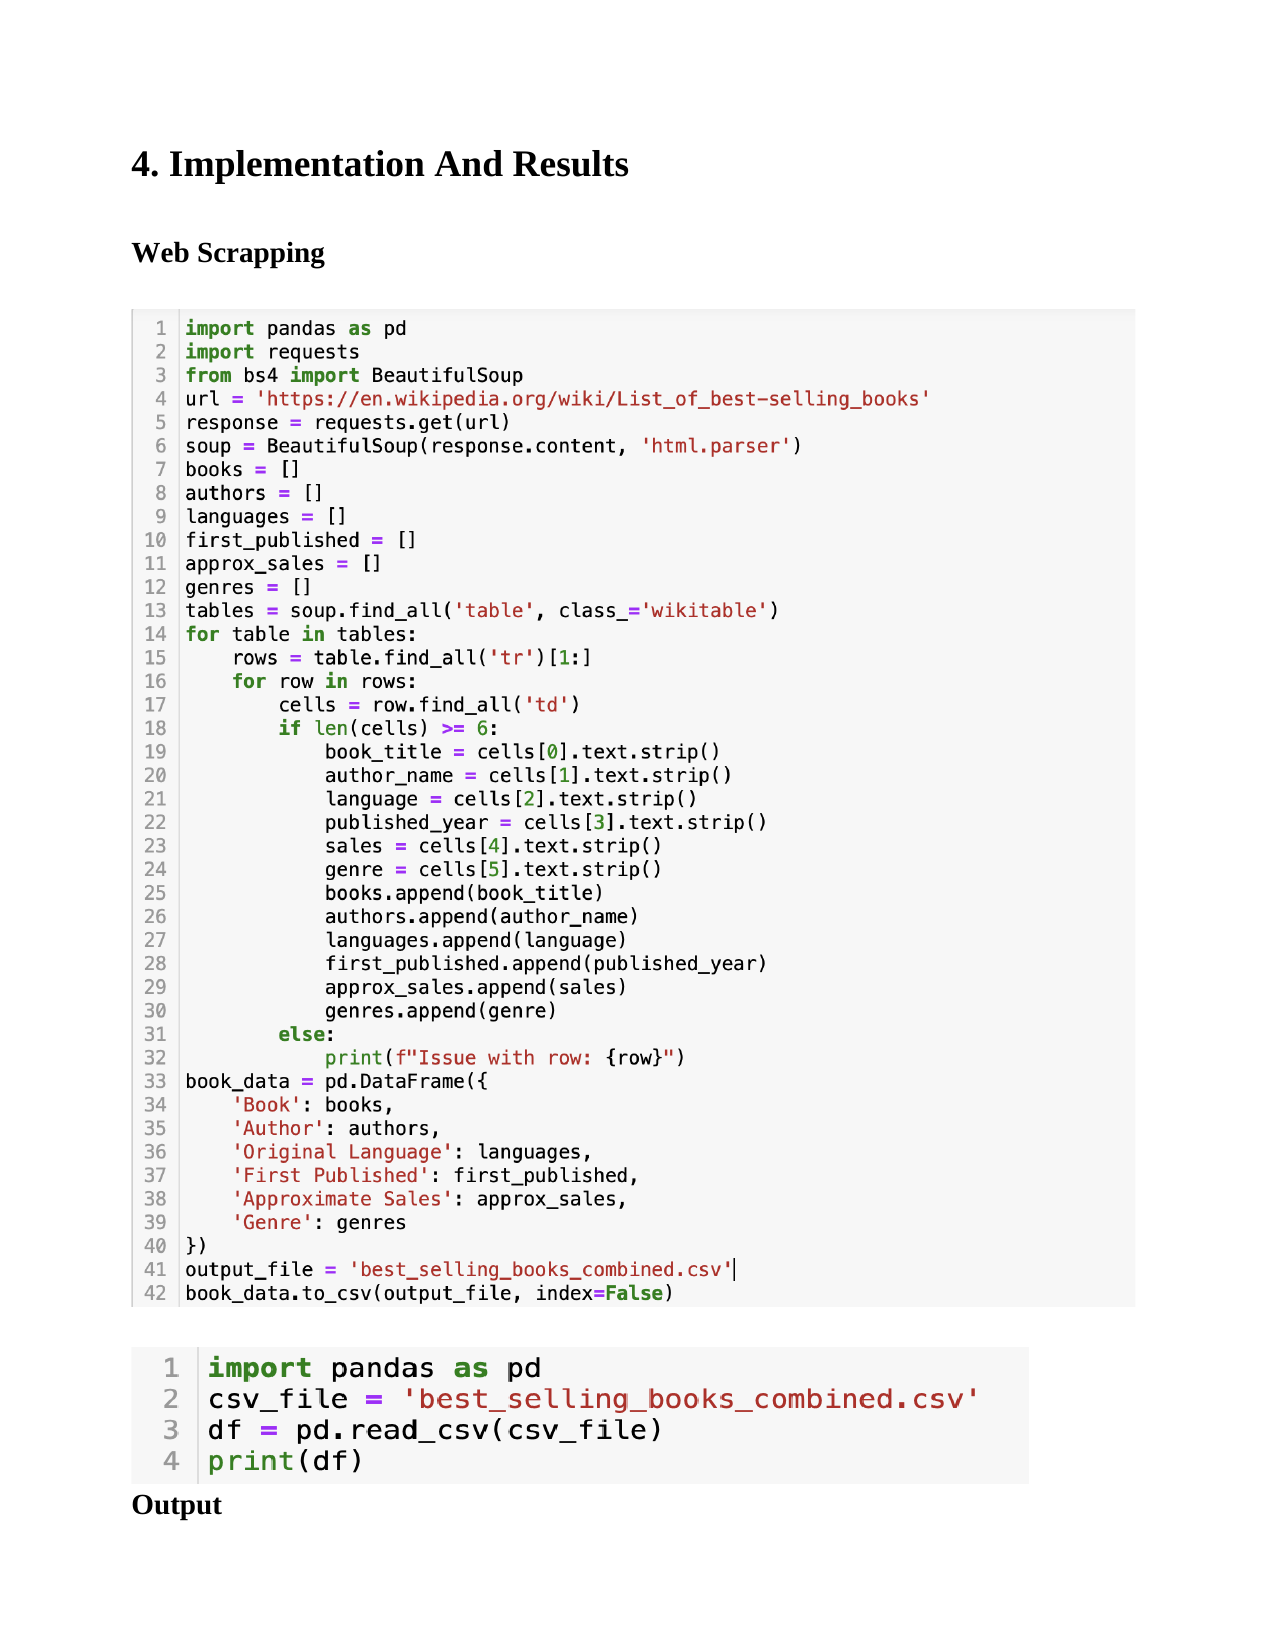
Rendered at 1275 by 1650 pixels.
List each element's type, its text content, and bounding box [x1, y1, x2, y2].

text 4. Implementation And Results [131, 142, 1135, 185]
picture [131, 309, 1136, 1307]
text Output [131, 1487, 1135, 1521]
picture [131, 1347, 1029, 1484]
text Web Scrapping [131, 235, 1135, 268]
